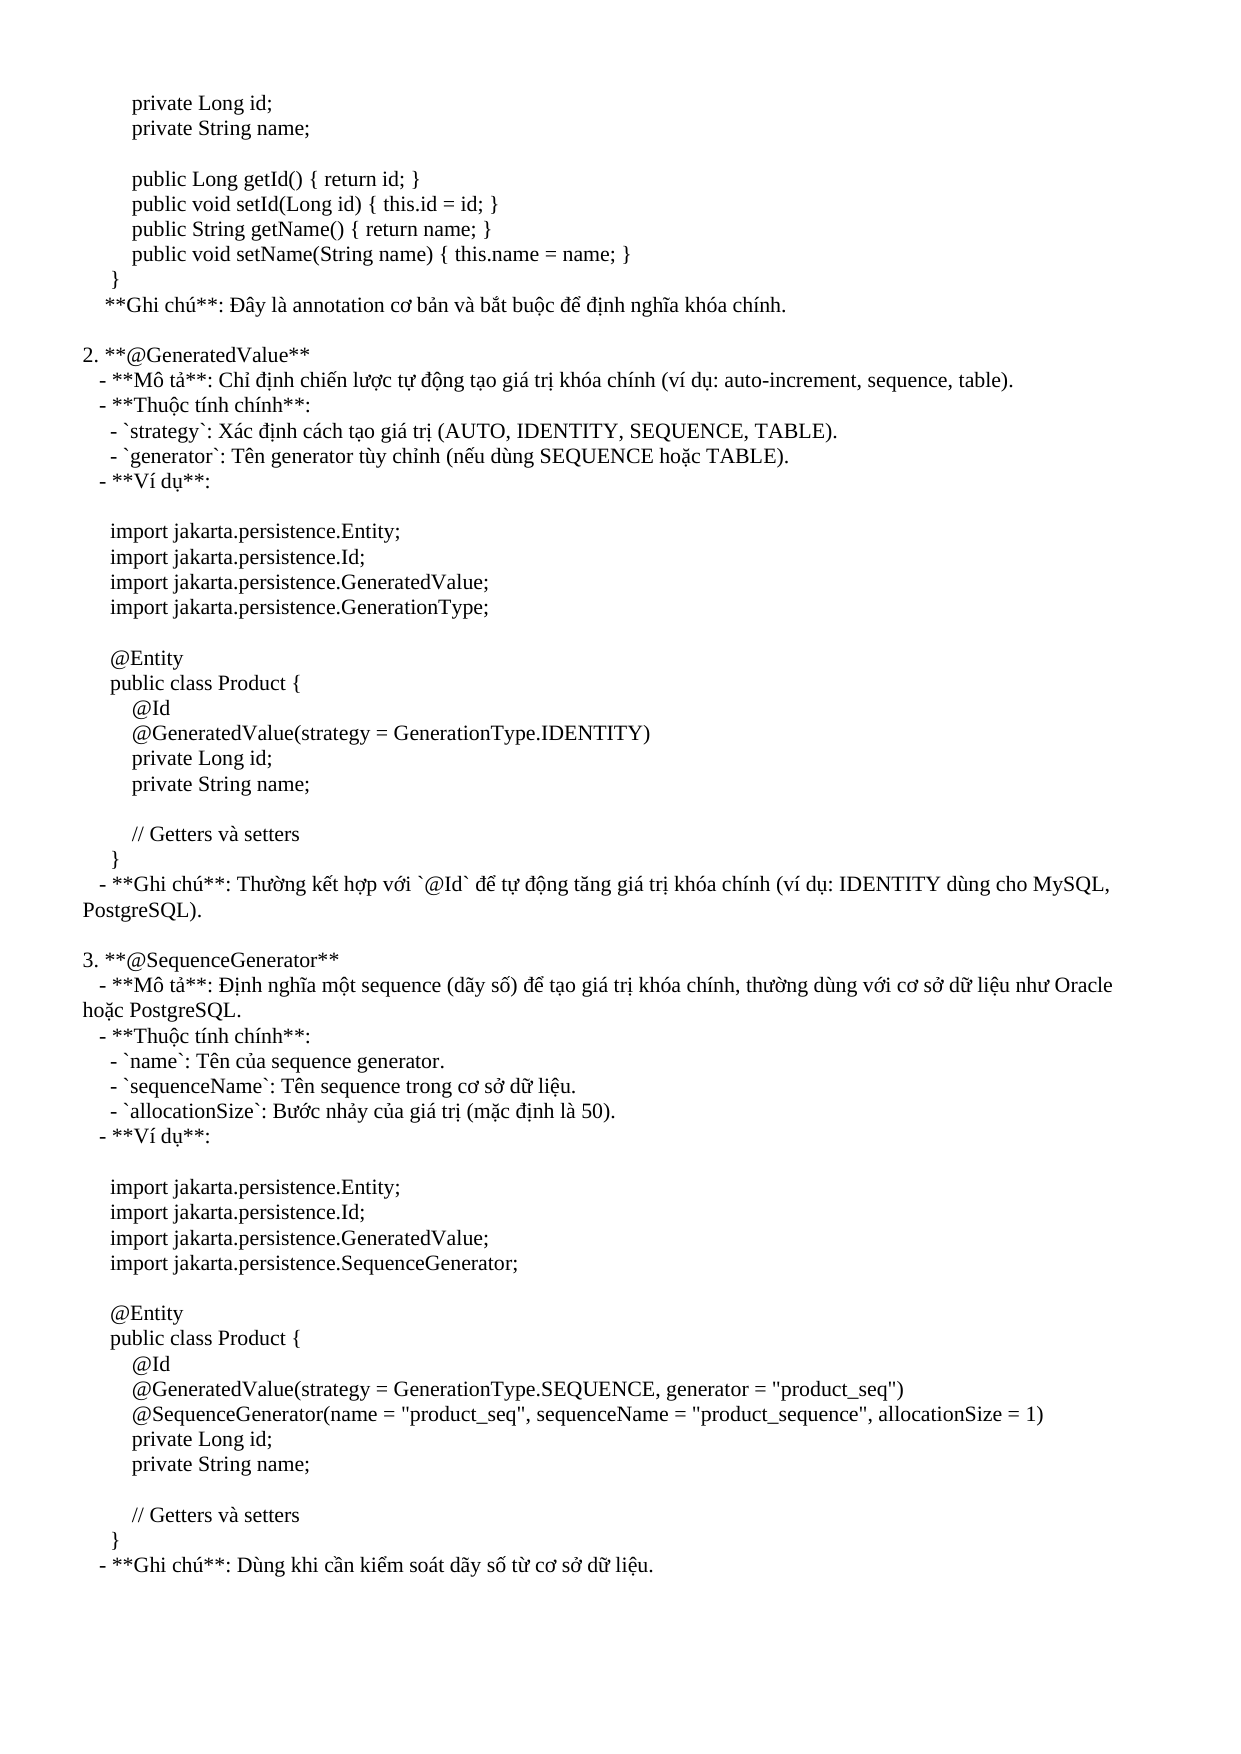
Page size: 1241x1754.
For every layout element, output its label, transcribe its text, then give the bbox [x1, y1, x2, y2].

text } [82, 1527, 1128, 1552]
text private Long id; [82, 90, 1128, 115]
text @Id [82, 1351, 1128, 1376]
text @Id [82, 695, 1128, 720]
text public String getName() { return name; } [82, 216, 1128, 241]
text - `generator`: Tên generator tùy chỉnh (nếu dùng SEQUENCE hoặc TABLE). [82, 443, 1128, 468]
text private Long id; [82, 1426, 1128, 1451]
text import jakarta.persistence.Entity; [82, 1174, 1128, 1199]
text import jakarta.persistence.Id; [82, 544, 1128, 569]
text @GeneratedValue(strategy = GenerationType.SEQUENCE, generator = "product_seq") [82, 1376, 1128, 1401]
text } [82, 266, 1128, 292]
text - **Ghi chú**: Thường kết hợp với `@Id` để tự động tăng giá trị khóa chính (ví dụ: IDENTITY dùng cho MySQL, PostgreSQL). [82, 871, 1128, 922]
text - **Mô tả**: Định nghĩa một sequence (dãy số) để tạo giá trị khóa chính, thường dùng với cơ sở dữ liệu như Oracle hoặc PostgreSQL. [82, 972, 1128, 1023]
text **Ghi chú**: Đây là annotation cơ bản và bắt buộc để định nghĩa khóa chính. [82, 292, 1128, 317]
text public Long getId() { return id; } [82, 166, 1128, 191]
text private String name; [82, 1451, 1128, 1477]
text 2. **@GeneratedValue** [82, 342, 1128, 367]
text // Getters và setters [82, 1502, 1128, 1527]
text - `allocationSize`: Bước nhảy của giá trị (mặc định là 50). [82, 1098, 1128, 1123]
text private Long id; [82, 745, 1128, 771]
text public class Product { [82, 670, 1128, 695]
text public void setId(Long id) { this.id = id; } [82, 191, 1128, 216]
text - **Mô tả**: Chỉ định chiến lược tự động tạo giá trị khóa chính (ví dụ: auto-increment, sequence, table). [82, 367, 1128, 392]
text import jakarta.persistence.Entity; [82, 518, 1128, 544]
text import jakarta.persistence.GeneratedValue; [82, 569, 1128, 594]
text - `sequenceName`: Tên sequence trong cơ sở dữ liệu. [82, 1073, 1128, 1098]
text 3. **@SequenceGenerator** [82, 947, 1128, 972]
text @Entity [82, 644, 1128, 670]
text @Entity [82, 1300, 1128, 1325]
text - **Ví dụ**: [82, 1123, 1128, 1149]
text private String name; [82, 771, 1128, 796]
text public class Product { [82, 1325, 1128, 1351]
text - **Ví dụ**: [82, 468, 1128, 493]
text import jakarta.persistence.GenerationType; [82, 594, 1128, 619]
text - **Thuộc tính chính**: [82, 1023, 1128, 1048]
text - `name`: Tên của sequence generator. [82, 1048, 1128, 1073]
text } [82, 846, 1128, 871]
text public void setName(String name) { this.name = name; } [82, 241, 1128, 266]
text import jakarta.persistence.SequenceGenerator; [82, 1250, 1128, 1275]
text - `strategy`: Xác định cách tạo giá trị (AUTO, IDENTITY, SEQUENCE, TABLE). [82, 418, 1128, 443]
text private String name; [82, 115, 1128, 140]
text @GeneratedValue(strategy = GenerationType.IDENTITY) [82, 720, 1128, 745]
text - **Ghi chú**: Dùng khi cần kiểm soát dãy số từ cơ sở dữ liệu. [82, 1552, 1128, 1577]
text import jakarta.persistence.GeneratedValue; [82, 1224, 1128, 1250]
text import jakarta.persistence.Id; [82, 1199, 1128, 1224]
text // Getters và setters [82, 821, 1128, 846]
text - **Thuộc tính chính**: [82, 392, 1128, 418]
text @SequenceGenerator(name = "product_seq", sequenceName = "product_sequence", allocationSize = 1) [82, 1401, 1128, 1426]
